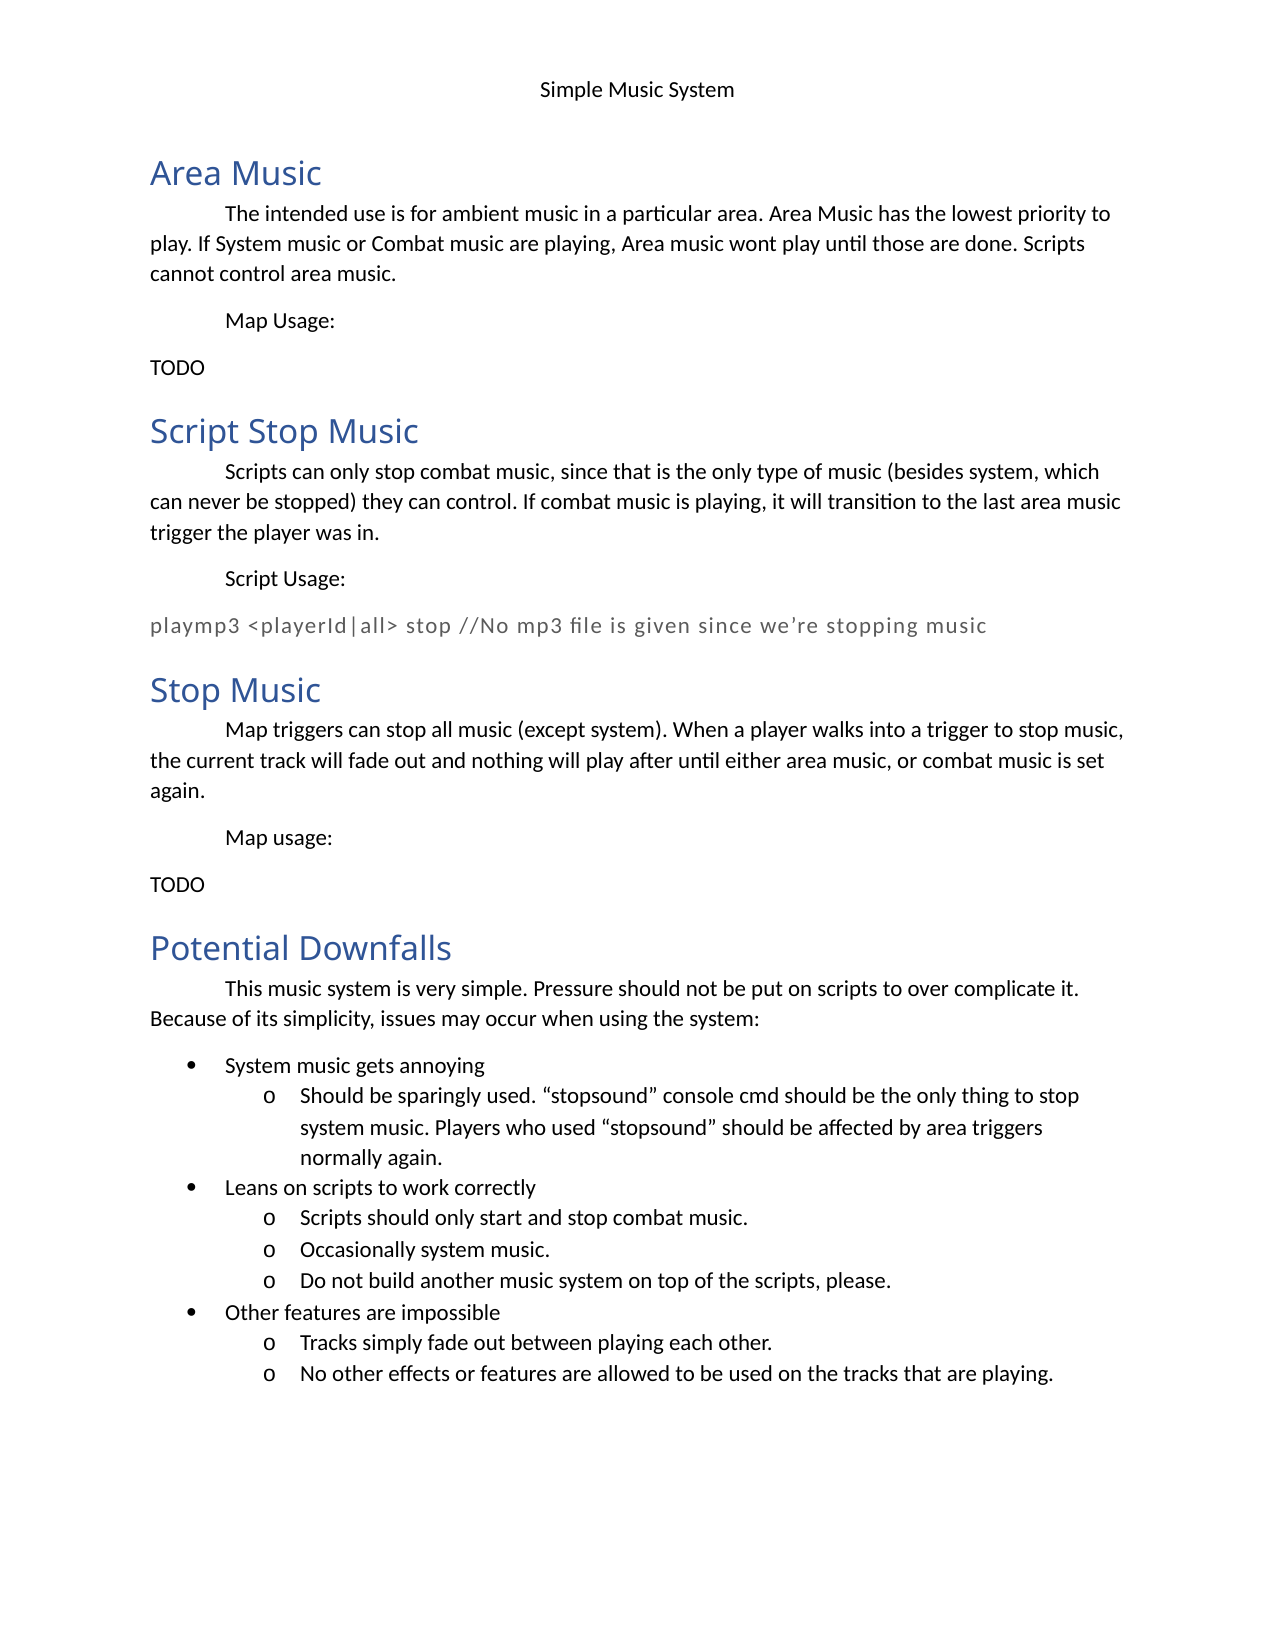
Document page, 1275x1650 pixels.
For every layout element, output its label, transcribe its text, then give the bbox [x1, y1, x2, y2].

list No other effects or features are allowed to be used on the tracks that are playing. [262, 1359, 1125, 1388]
list Leans on scripts to work correctly [187, 1173, 1125, 1201]
text This music system is very simple. Pressure should not be put on scripts to over complicate it. Because of its simplicity, issues may occur when using the system: [150, 974, 1125, 1032]
list System music gets annoying [187, 1051, 1125, 1079]
text Map usage: [150, 823, 1125, 851]
text The intended use is for ambient music in a particular area. Area Music has the lowest priority to play. If System music or Combat music are playing, Area music wont play until those are done. Scripts cannot control area music. [150, 199, 1125, 287]
list Do not build another music system on top of the scripts, please. [262, 1266, 1125, 1295]
list Scripts should only start and stop combat music. [262, 1203, 1125, 1232]
text Script Usage: [150, 564, 1125, 593]
subtitle Potential Downfalls [150, 925, 1125, 970]
text Scripts can only stop combat music, since that is the only type of music (besides system, which can never be stopped) they can control. If combat music is playing, it will transition to the last area music trigger the player was in. [150, 457, 1125, 546]
list Should be sparingly used. “stopsound” console cmd should be the only thing to stop system music. Players who used “stopsound” should be affected by area triggers normally again. [262, 1081, 1125, 1171]
text TODO [150, 870, 1125, 898]
subtitle Stop Music [150, 667, 1125, 712]
list Other features are impossible [187, 1298, 1125, 1326]
subtitle Script Stop Music [150, 408, 1125, 454]
subtitle playmp3 <playerId|all> stop //No mp3 file is given since we’re stopping music [150, 611, 1125, 639]
list Occasionally system music. [262, 1235, 1125, 1264]
text TODO [150, 353, 1125, 381]
text Map Usage: [150, 306, 1125, 334]
subtitle Area Music [150, 150, 1125, 195]
text Map triggers can stop all music (except system). When a player walks into a trigger to stop music, the current track will fade out and nothing will play after until either area music, or combat music is set again. [150, 716, 1125, 804]
list Tracks simply fade out between playing each other. [262, 1328, 1125, 1357]
